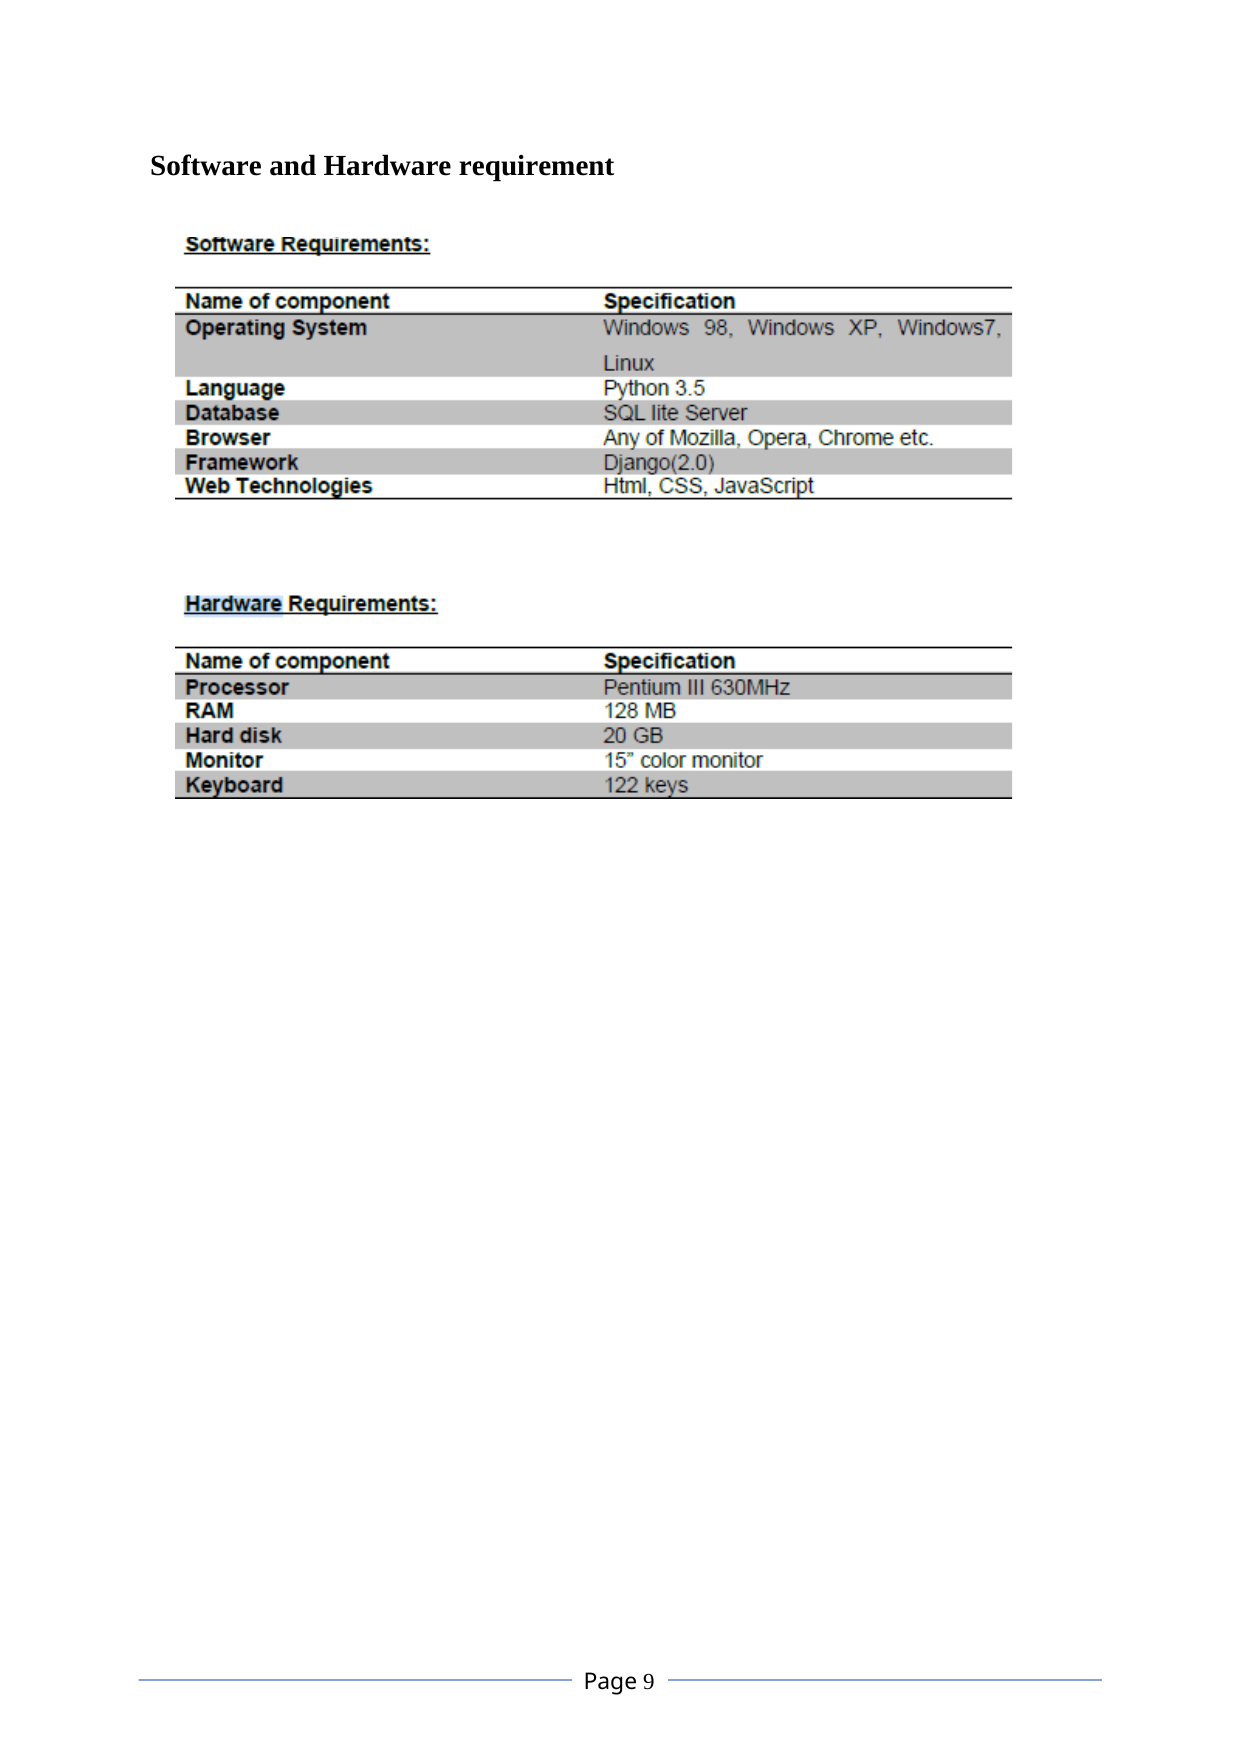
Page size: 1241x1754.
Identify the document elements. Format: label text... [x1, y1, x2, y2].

subtitle Software and Hardware requirement [150, 148, 1103, 182]
picture [175, 237, 1013, 799]
